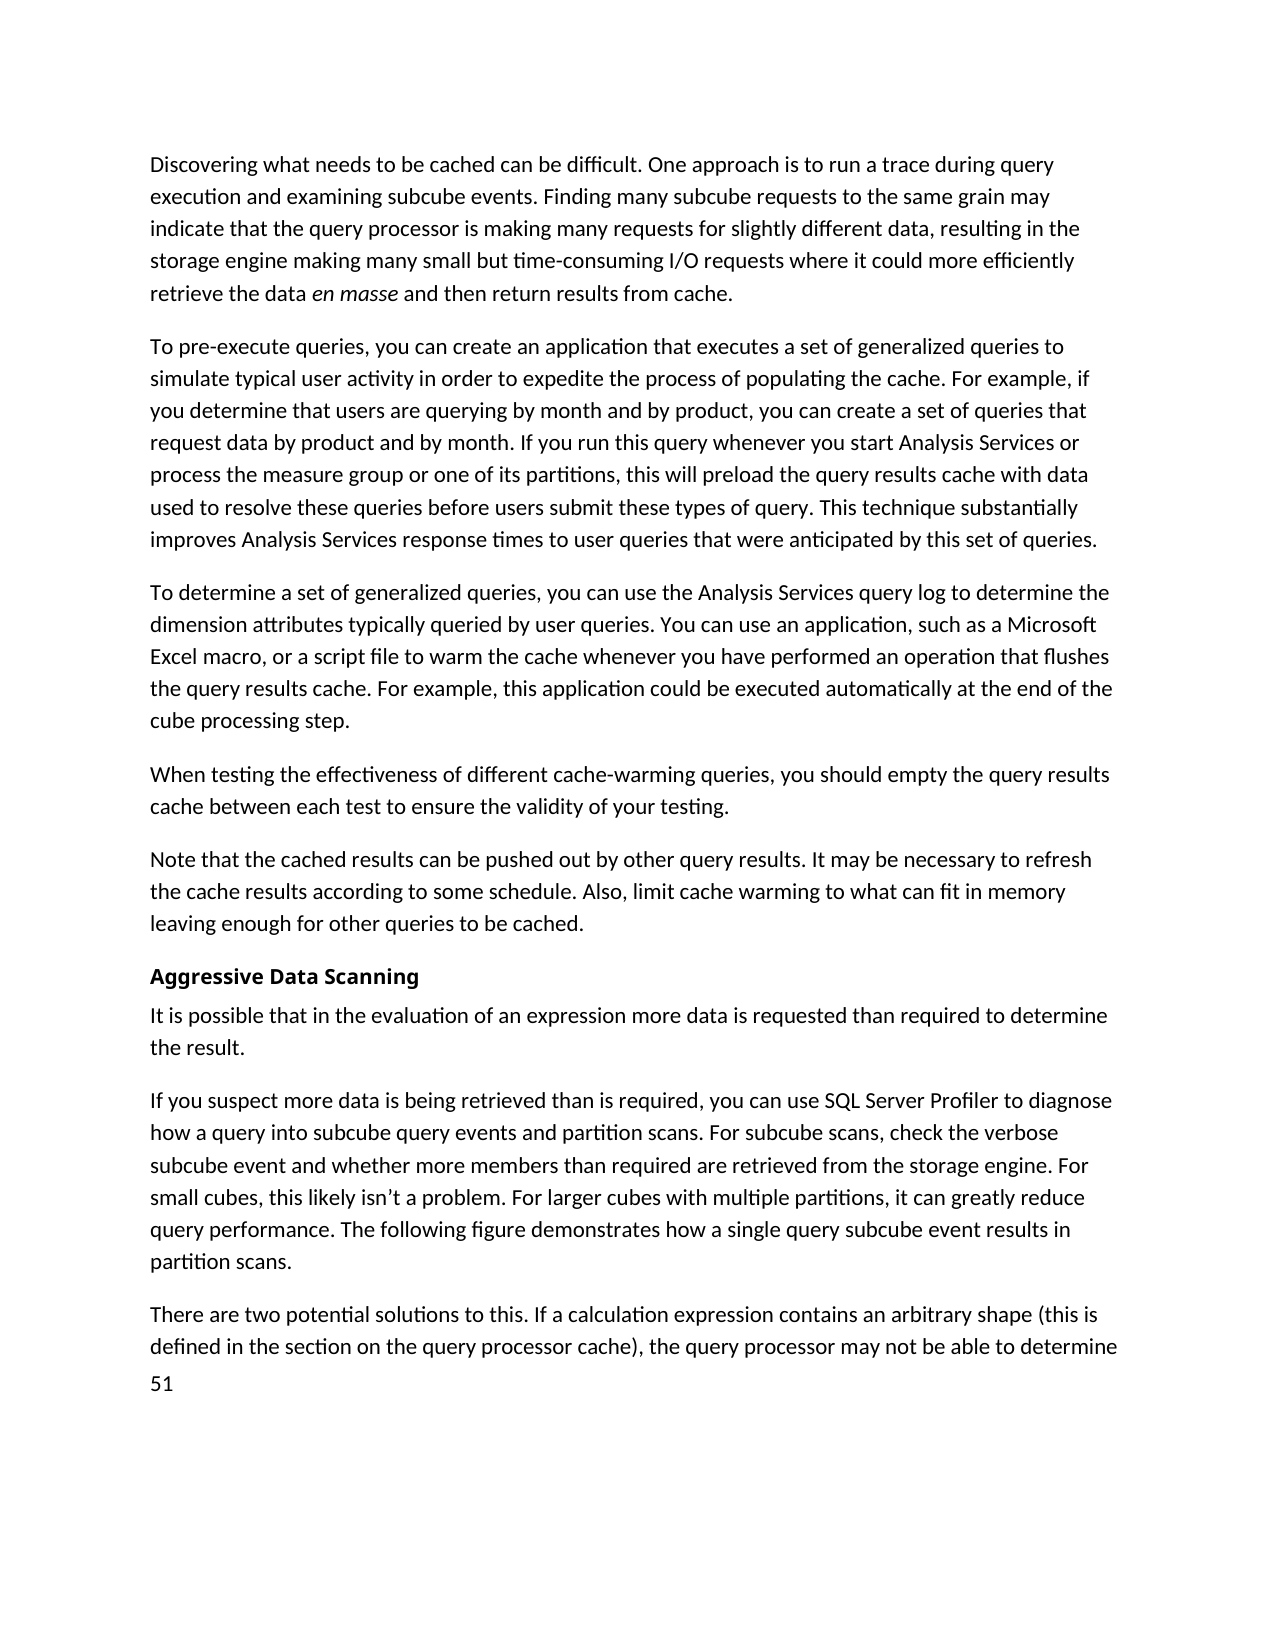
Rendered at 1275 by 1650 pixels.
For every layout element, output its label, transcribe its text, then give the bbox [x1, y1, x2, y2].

text Discovering what needs to be cached can be difficult. One approach is to run a trace during query execution and examining subcube events. Finding many subcube requests to the same grain may indicate that the query processor is making many requests for slightly different data, resulting in the storage engine making many small but time-consuming I/O requests where it could more efficiently retrieve the data en masse and then return results from cache. [150, 150, 1125, 307]
text It is possible that in the evaluation of an expression more data is requested than required to determine the result. [150, 1001, 1125, 1061]
text To determine a set of generalized queries, you can use the Analysis Services query log to determine the dimension attributes typically queried by user queries. You can use an application, such as a Microsoft Excel macro, or a script file to warm the cache whenever you have performed an operation that flushes the query results cache. For example, this application could be executed automatically at the end of the cube processing step. [150, 578, 1125, 735]
text If you suspect more data is being retrieved than is required, you can use SQL Server Profiler to diagnose how a query into subcube query events and partition scans. For subcube scans, check the verbose subcube event and whether more members than required are retrieved from the storage engine. For small cubes, this likely isn’t a problem. For larger cubes with multiple partitions, it can greatly reduce query performance. The following figure demonstrates how a single query subcube event results in partition scans. [150, 1086, 1125, 1275]
text Aggressive Data Scanning [150, 962, 1125, 991]
text When testing the effectiveness of different cache-warming queries, you should empty the query results cache between each test to ensure the validity of your testing. [150, 760, 1125, 820]
text Note that the cached results can be pushed out by other query results. It may be necessary to refresh the cache results according to some schedule. Also, limit cache warming to what can fit in memory leaving enough for other queries to be cached. [150, 845, 1125, 937]
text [150, 1300, 1125, 1361]
text To pre-execute queries, you can create an application that executes a set of generalized queries to simulate typical user activity in order to expedite the process of populating the cache. For example, if you determine that users are querying by month and by product, you can create a set of queries that request data by product and by month. If you run this query whenever you start Analysis Services or process the measure group or one of its partitions, this will preload the query results cache with data used to resolve these queries before users submit these types of query. This technique substantially improves Analysis Services response times to user queries that were anticipated by this set of queries. [150, 332, 1125, 553]
